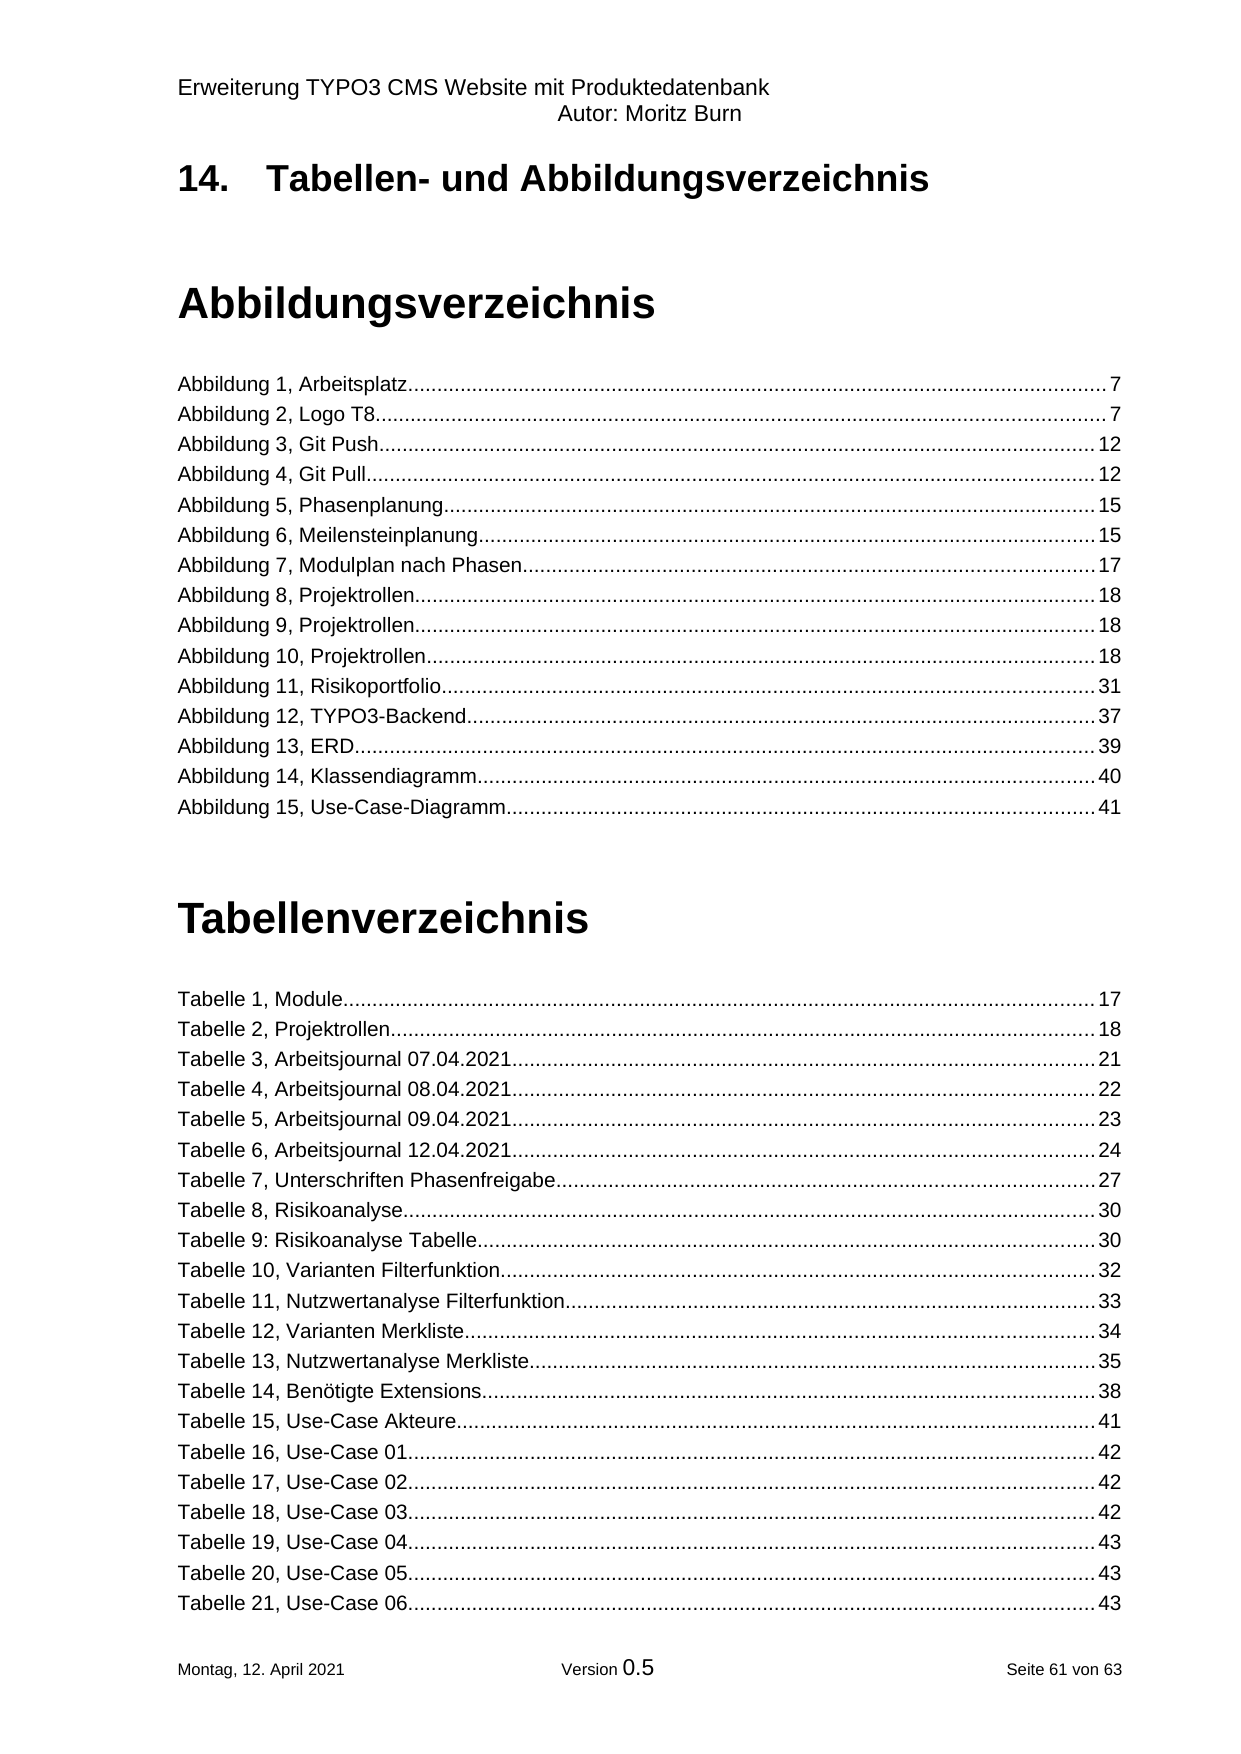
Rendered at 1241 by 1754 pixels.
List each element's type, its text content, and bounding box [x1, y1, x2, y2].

text Tabelle 9: Risikoanalyse Tabelle 30 [177, 1228, 1122, 1252]
text Tabelle 7, Unterschriften Phasenfreigabe 27 [177, 1168, 1122, 1192]
text Tabelle 21, Use-Case 06 43 [177, 1591, 1122, 1614]
text Abbildung 8, Projektrollen 18 [177, 583, 1122, 607]
text Tabelle 11, Nutzwertanalyse Filterfunktion 33 [177, 1288, 1122, 1312]
text Tabelle 8, Risikoanalyse 30 [177, 1198, 1122, 1222]
text Tabelle 17, Use-Case 02 42 [177, 1470, 1122, 1494]
text Tabelle 6, Arbeitsjournal 12.04.2021 24 [177, 1137, 1122, 1161]
text Abbildung 2, Logo T8 7 [177, 402, 1122, 426]
text Tabelle 15, Use-Case Akteure 41 [177, 1409, 1122, 1433]
title Abbildungsverzeichnis [177, 279, 1122, 329]
text Abbildung 6, Meilensteinplanung 15 [177, 523, 1122, 547]
text Abbildung 5, Phasenplanung 15 [177, 492, 1122, 516]
title Tabellenverzeichnis [177, 894, 1122, 944]
text Tabelle 13, Nutzwertanalyse Merkliste 35 [177, 1349, 1122, 1373]
text Tabelle 2, Projektrollen 18 [177, 1017, 1122, 1041]
text Tabelle 18, Use-Case 03 42 [177, 1500, 1122, 1524]
text Abbildung 15, Use-Case-Diagramm 41 [177, 794, 1122, 818]
text Abbildung 7, Modulplan nach Phasen 17 [177, 553, 1122, 577]
text Tabelle 5, Arbeitsjournal 09.04.2021 23 [177, 1107, 1122, 1131]
text Abbildung 11, Risikoportfolio 31 [177, 674, 1122, 698]
text Tabelle 1, Module 17 [177, 986, 1122, 1010]
text Abbildung 9, Projektrollen 18 [177, 613, 1122, 637]
text Tabelle 12, Varianten Merkliste 34 [177, 1319, 1122, 1343]
text Abbildung 10, Projektrollen 18 [177, 643, 1122, 667]
subtitle Tabellen- und Abbildungsverzeichnis [177, 157, 1122, 200]
text Tabelle 14, Benötigte Extensions 38 [177, 1379, 1122, 1403]
text Tabelle 16, Use-Case 01 42 [177, 1439, 1122, 1463]
text Abbildung 12, TYPO3-Backend 37 [177, 704, 1122, 728]
text Abbildung 1, Arbeitsplatz 7 [177, 372, 1122, 396]
text Tabelle 20, Use-Case 05 43 [177, 1560, 1122, 1584]
text Abbildung 4, Git Pull 12 [177, 462, 1122, 486]
text Tabelle 4, Arbeitsjournal 08.04.2021 22 [177, 1077, 1122, 1101]
text Abbildung 13, ERD 39 [177, 734, 1122, 758]
text Tabelle 19, Use-Case 04 43 [177, 1530, 1122, 1554]
text Abbildung 3, Git Push 12 [177, 432, 1122, 456]
text Tabelle 3, Arbeitsjournal 07.04.2021 21 [177, 1047, 1122, 1071]
text Tabelle 10, Varianten Filterfunktion 32 [177, 1258, 1122, 1282]
text Abbildung 14, Klassendiagramm 40 [177, 764, 1122, 788]
